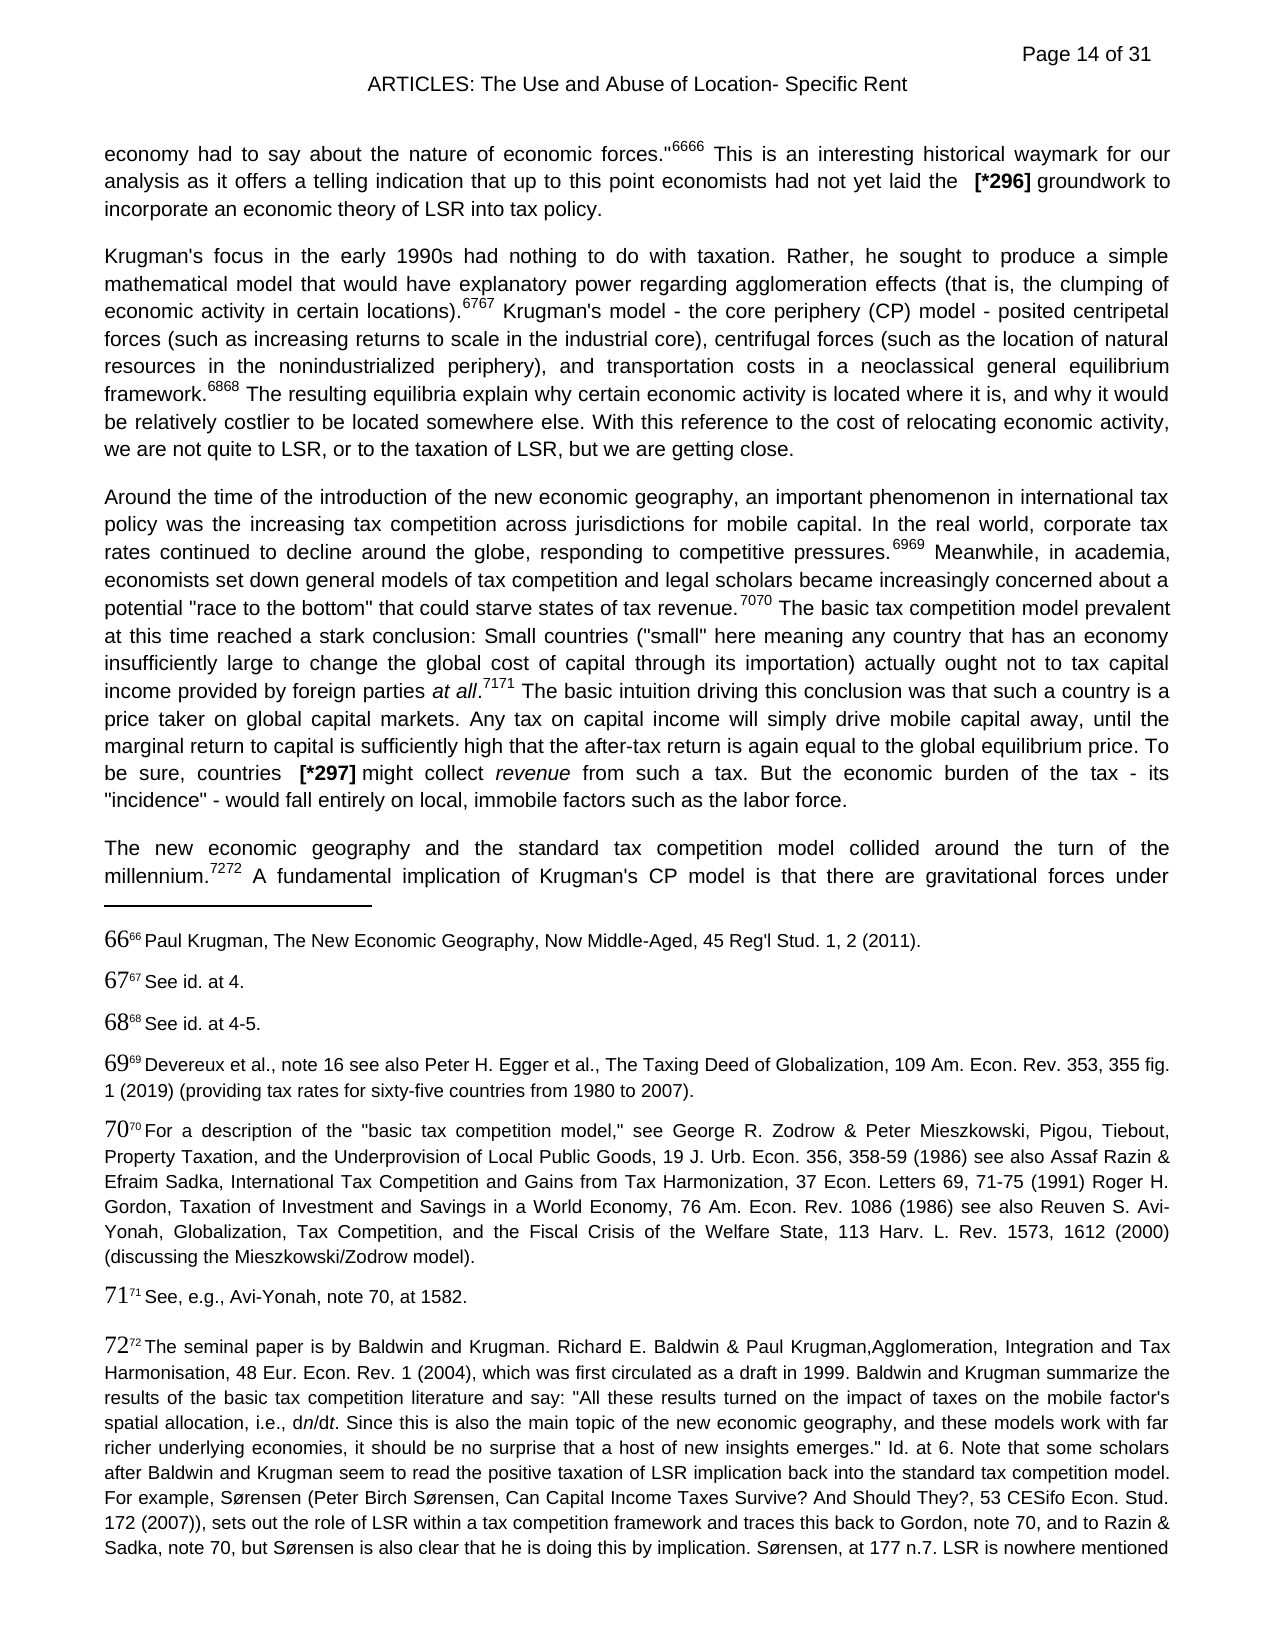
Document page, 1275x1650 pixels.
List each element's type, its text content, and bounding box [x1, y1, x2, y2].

text The path to LSR from the new economic geography is somewhat different. The question of differential wealth and economic growth across nations is, of course, an old one in economic history.64 The explicit formal reference to spatial forces in explaining the location of economic activity is, however, of relatively recent vintage. The seminal work in this field is Paul Krugman's paper on the new economic geography in the early 1990s.65 Reflecting on that paper twenty years later, Krugman observed, "In the late 1980s mainstream economists were almost literally oblivious to the fact that economies are not dimensionless points in space - and to what the spatial dimension of the economy had to say about the nature of economic forces."66 This is an interesting historical waymark for our analysis as it offers a telling indication that up to this point economists had not yet laid the [*296] groundwork to incorporate an economic theory of LSR into tax policy. [104, 137, 1171, 220]
text Krugman's focus in the early 1990s had nothing to do with taxation. Rather, he sought to produce a simple mathematical model that would have explanatory power regarding agglomeration effects (that is, the clumping of economic activity in certain locations).67 Krugman's model - the core periphery (CP) model - posited centripetal forces (such as increasing returns to scale in the industrial core), centrifugal forces (such as the location of natural resources in the nonindustrialized periphery), and transportation costs in a neoclassical general equilibrium framework.68 The resulting equilibria explain why certain economic activity is located where it is, and why it would be relatively costlier to be located somewhere else. With this reference to the cost of relocating economic activity, we are not quite to LSR, or to the taxation of LSR, but we are getting close. [104, 241, 1171, 461]
text The new economic geography and the standard tax competition model collided around the turn of the millennium.72 A fundamental implication of Krugman's CP model is that there are gravitational forces under conditions of international trade that cause capital to pool in certain places. These gravitational forces entail that capital is not perfectly mobile - as it is assumed to be in the standard tax competition model. Baldwin and Krugman made this point explicitly. They introduced a concept that they called "agglomeration rent" and revisited the conclusions of the basic model of tax competition. Baldwin and Krugman showed that, if a jurisdiction offers agglomeration rent to holders of capital, it can tax capital without driving them away. Thus, it can tax capital at a higher rate than would otherwise be the case under the standard model. [104, 833, 1171, 889]
text Around the time of the introduction of the new economic geography, an important phenomenon in international tax policy was the increasing tax competition across jurisdictions for mobile capital. In the real world, corporate tax rates continued to decline around the globe, responding to competitive pressures.69 Meanwhile, in academia, economists set down general models of tax competition and legal scholars became increasingly concerned about a potential "race to the bottom" that could starve states of tax revenue.70 The basic tax competition model prevalent at this time reached a stark conclusion: Small countries ("small" here meaning any country that has an economy insufficiently large to change the global cost of capital through its importation) actually ought not to tax capital income provided by foreign parties at all.71 The basic intuition driving this conclusion was that such a country is a price taker on global capital markets. Any tax on capital income will simply drive mobile capital away, until the marginal return to capital is sufficiently high that the after-tax return is again equal to the global equilibrium price. To be sure, countries [*297] might collect revenue from such a tax. But the economic burden of the tax - its "incidence" - would fall entirely on local, immobile factors such as the labor force. [104, 482, 1171, 812]
